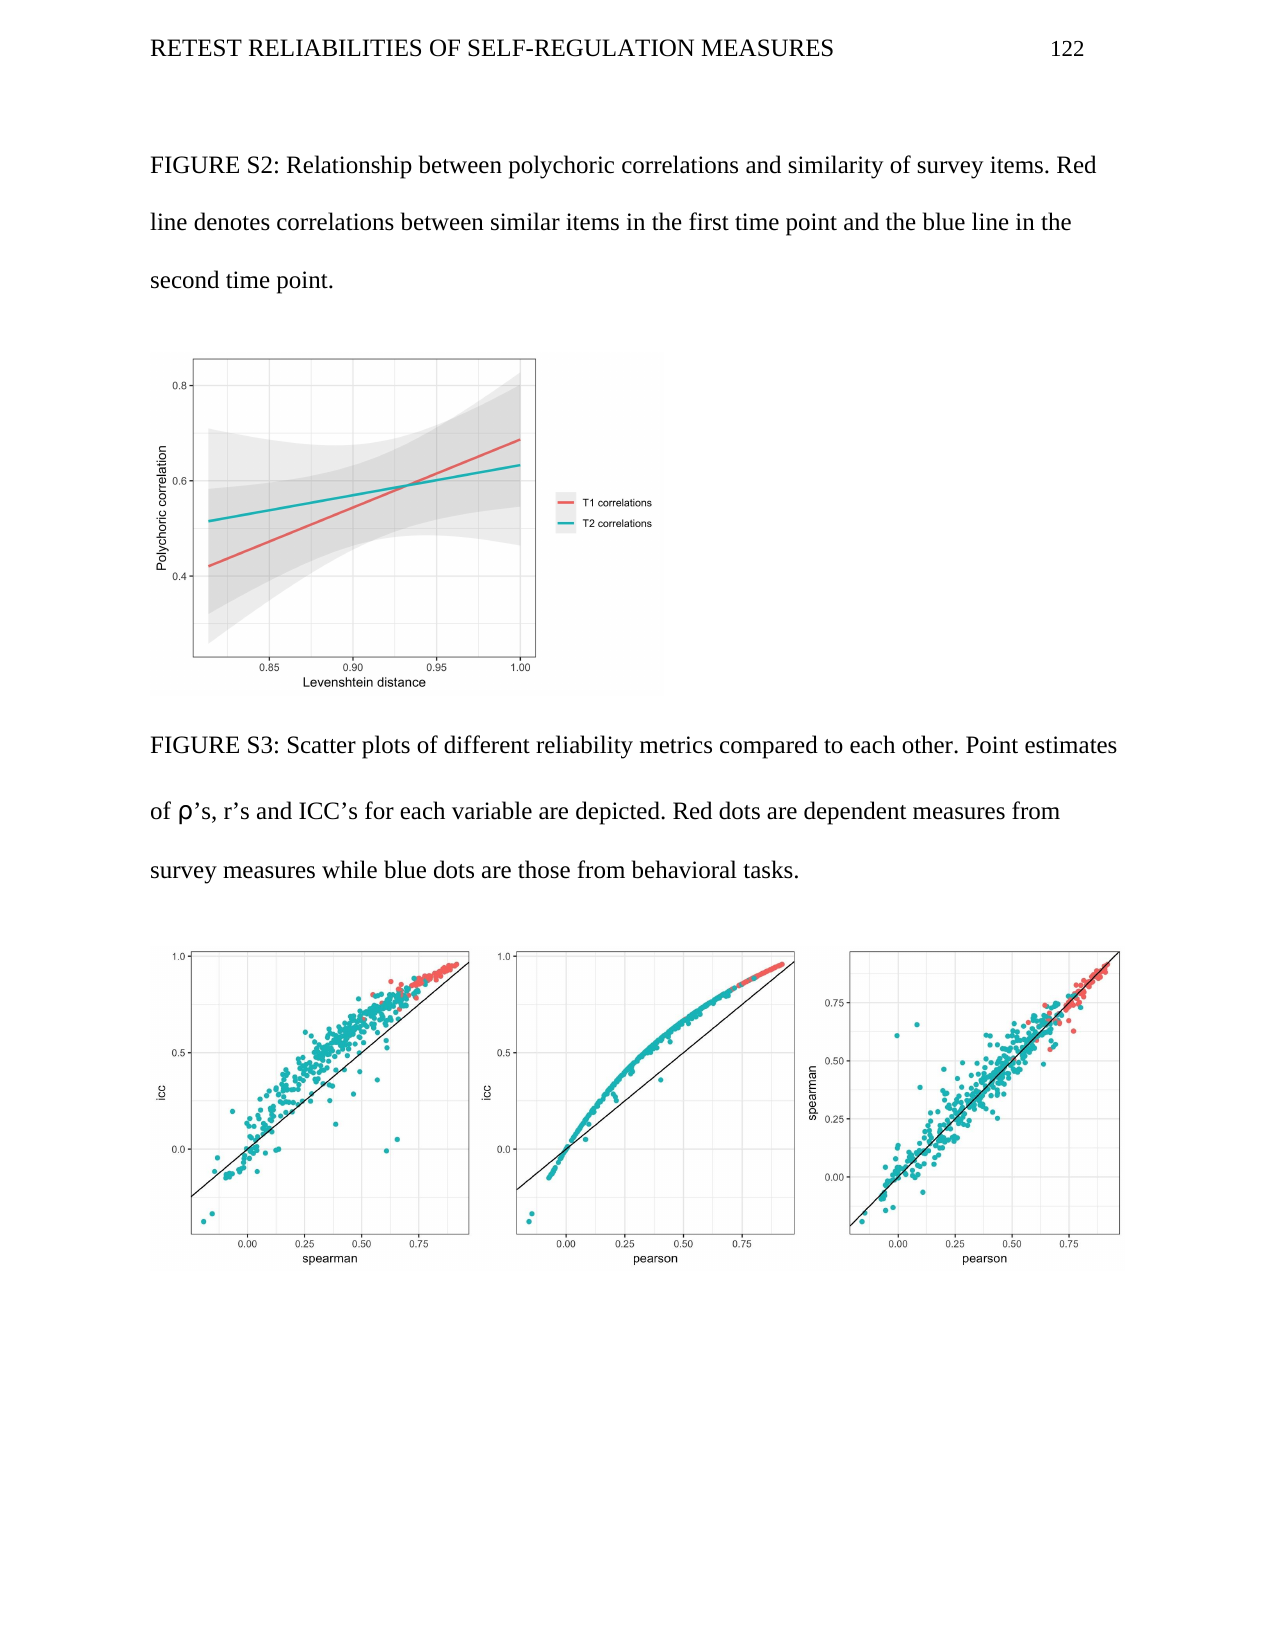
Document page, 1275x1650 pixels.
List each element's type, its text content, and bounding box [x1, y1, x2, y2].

picture [150, 352, 665, 696]
text FIGURE S2: Relationship between polychoric correlations and similarity of survey items. Red line denotes correlations between similar items in the first time point and the blue line in the second time point. [150, 150, 1125, 294]
picture [150, 946, 1125, 1271]
text FIGURE S3: Scatter plots of different reliability metrics compared to each other. Point estimates of ⍴’s, r’s and ICC’s for each variable are depicted. Red dots are dependent measures from survey measures while blue dots are those from behavioral tasks. [150, 730, 1125, 884]
